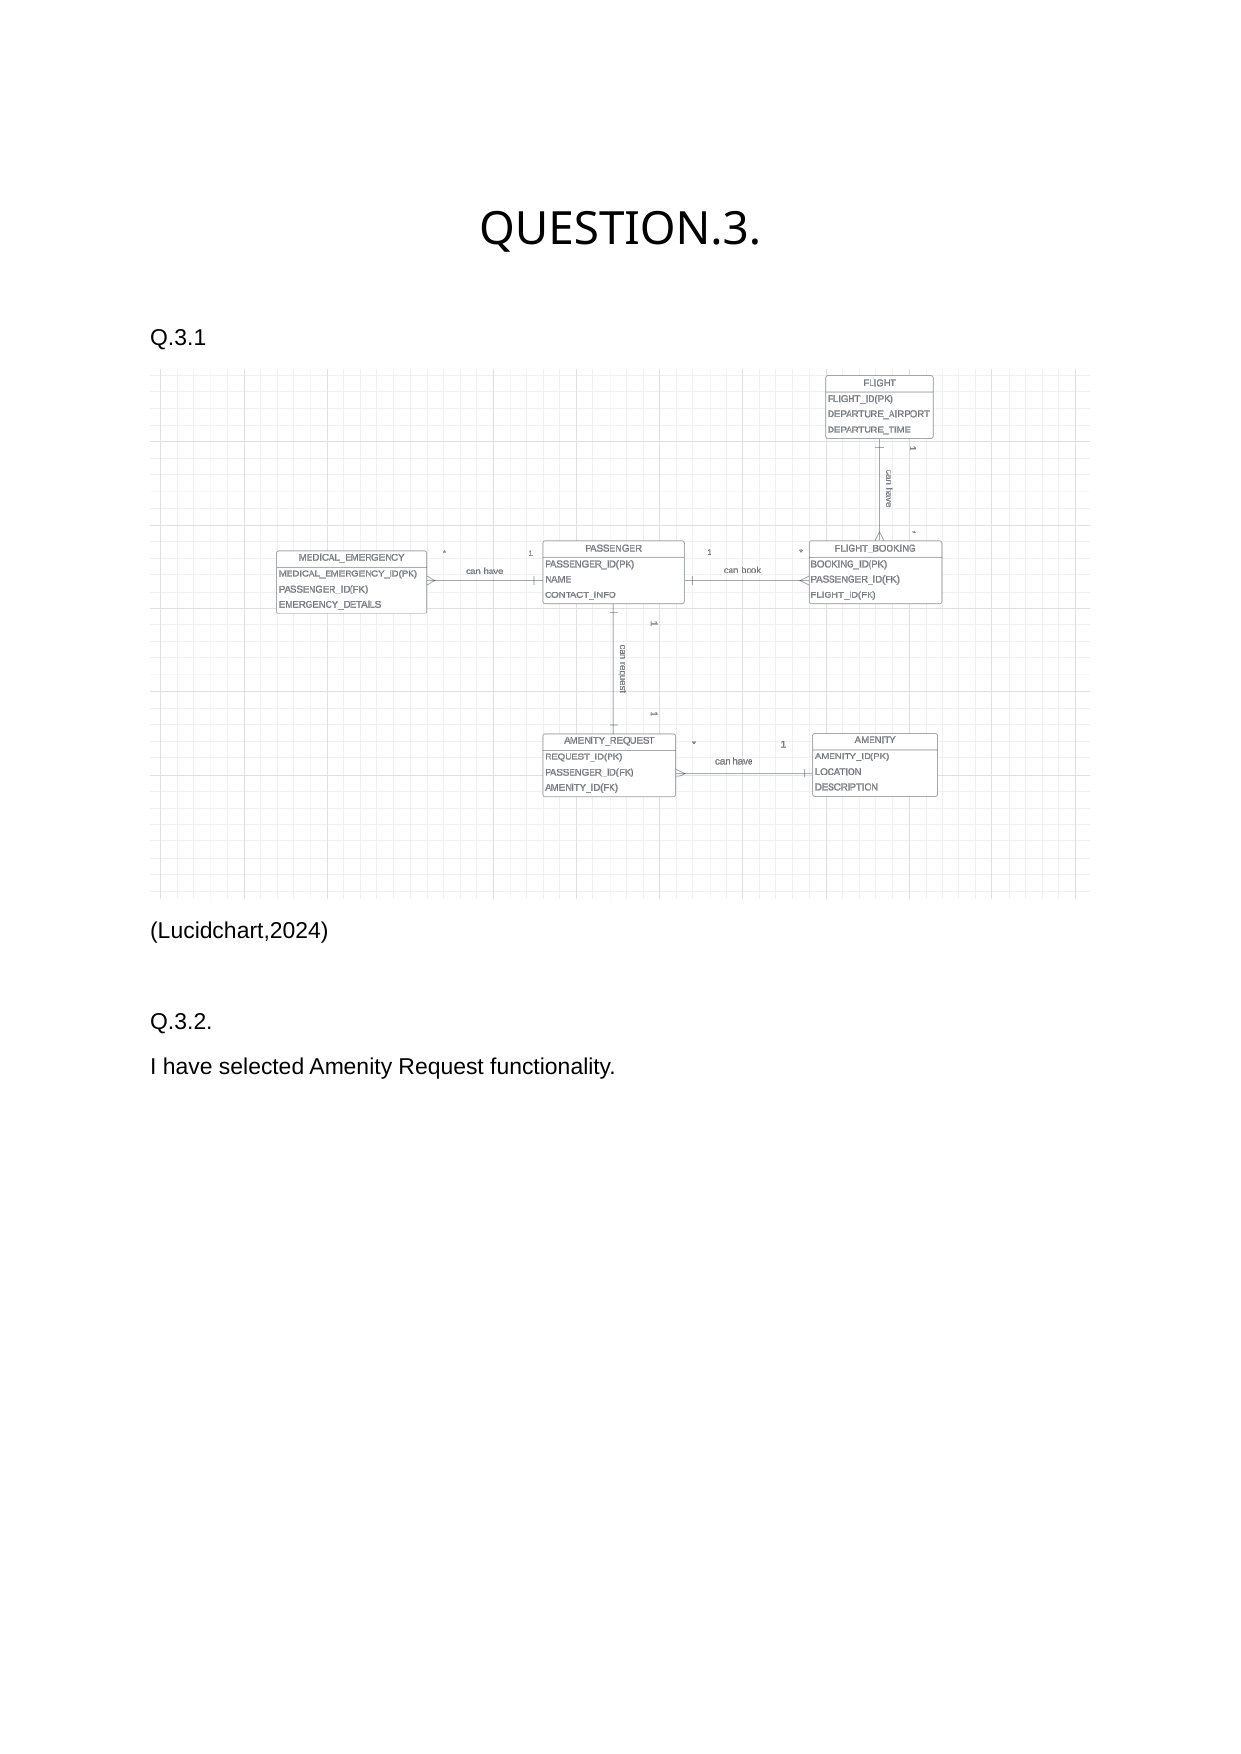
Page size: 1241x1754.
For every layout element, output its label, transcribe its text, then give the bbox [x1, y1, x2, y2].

text (Lucidchart,2024) [150, 917, 1090, 944]
picture [150, 369, 1091, 899]
text QUESTION.3. [150, 195, 1090, 257]
text Q.3.2. [150, 1008, 1090, 1034]
text Q.3.1 [150, 324, 1090, 351]
text I have selected Amenity Request functionality. [150, 1053, 1090, 1079]
